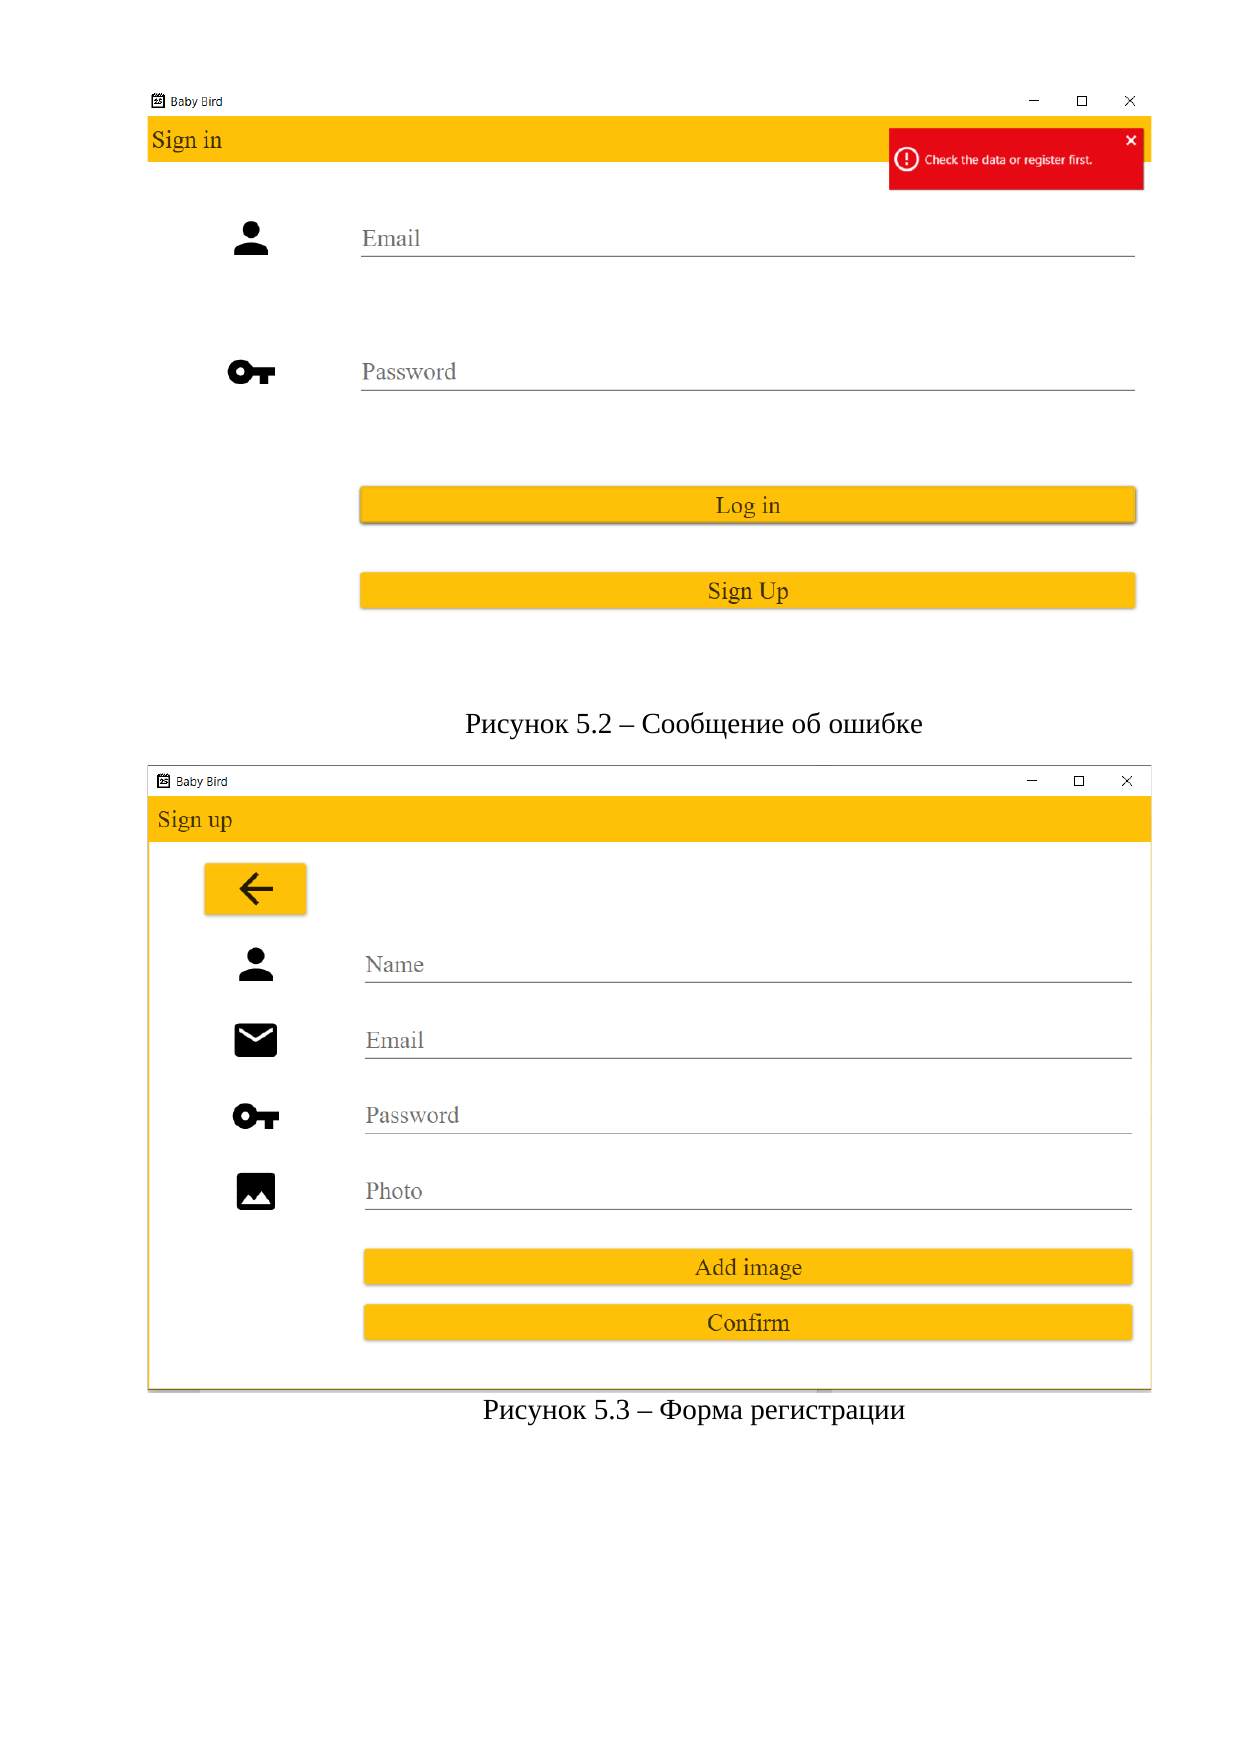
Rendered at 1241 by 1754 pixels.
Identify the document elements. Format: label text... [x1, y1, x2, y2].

picture [147, 765, 1152, 1393]
text Рисунок 5.3 – Форма регистрации [148, 1393, 1152, 1426]
text Рисунок 5.2 – Сообщение об ошибке [148, 707, 1152, 740]
picture [147, 88, 1152, 707]
